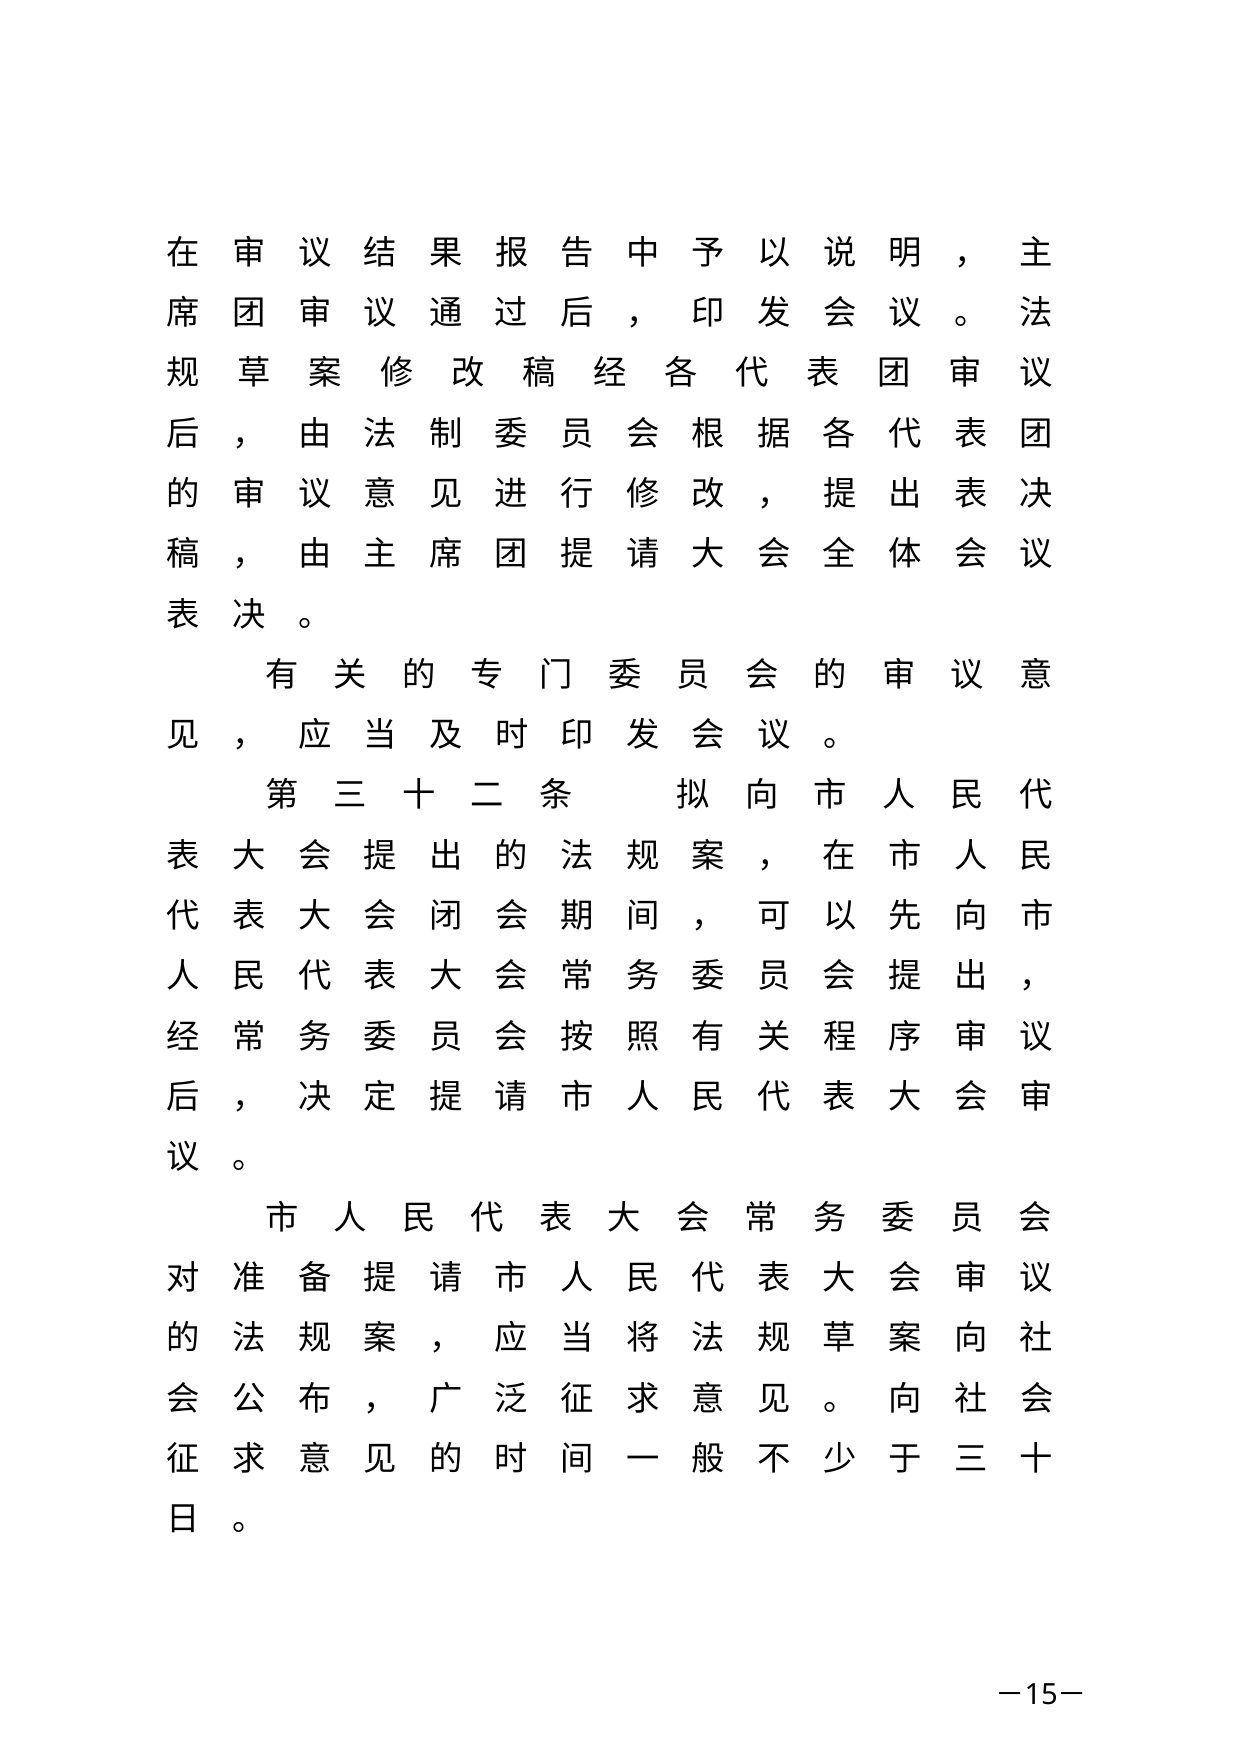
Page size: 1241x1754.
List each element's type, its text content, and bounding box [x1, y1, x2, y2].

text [167, 219, 1085, 642]
text 有关的专门委员会的审议意见，应当及时印发会议。 [167, 642, 1085, 762]
text 市人民代表大会常务委员会对准备提请市人民代表大会审议的法规案，应当将法规草案向社会公布，广泛征求意见。向社会征求意见的时间一般不少于三十日。 [167, 1184, 1085, 1546]
text 第三十二条 拟向市人民代表大会提出的法规案，在市人民代表大会闭会期间，可以先向市人民代表大会常务委员会提出，经常务委员会按照有关程序审议后，决定提请市人民代表大会审议。 [167, 762, 1085, 1184]
